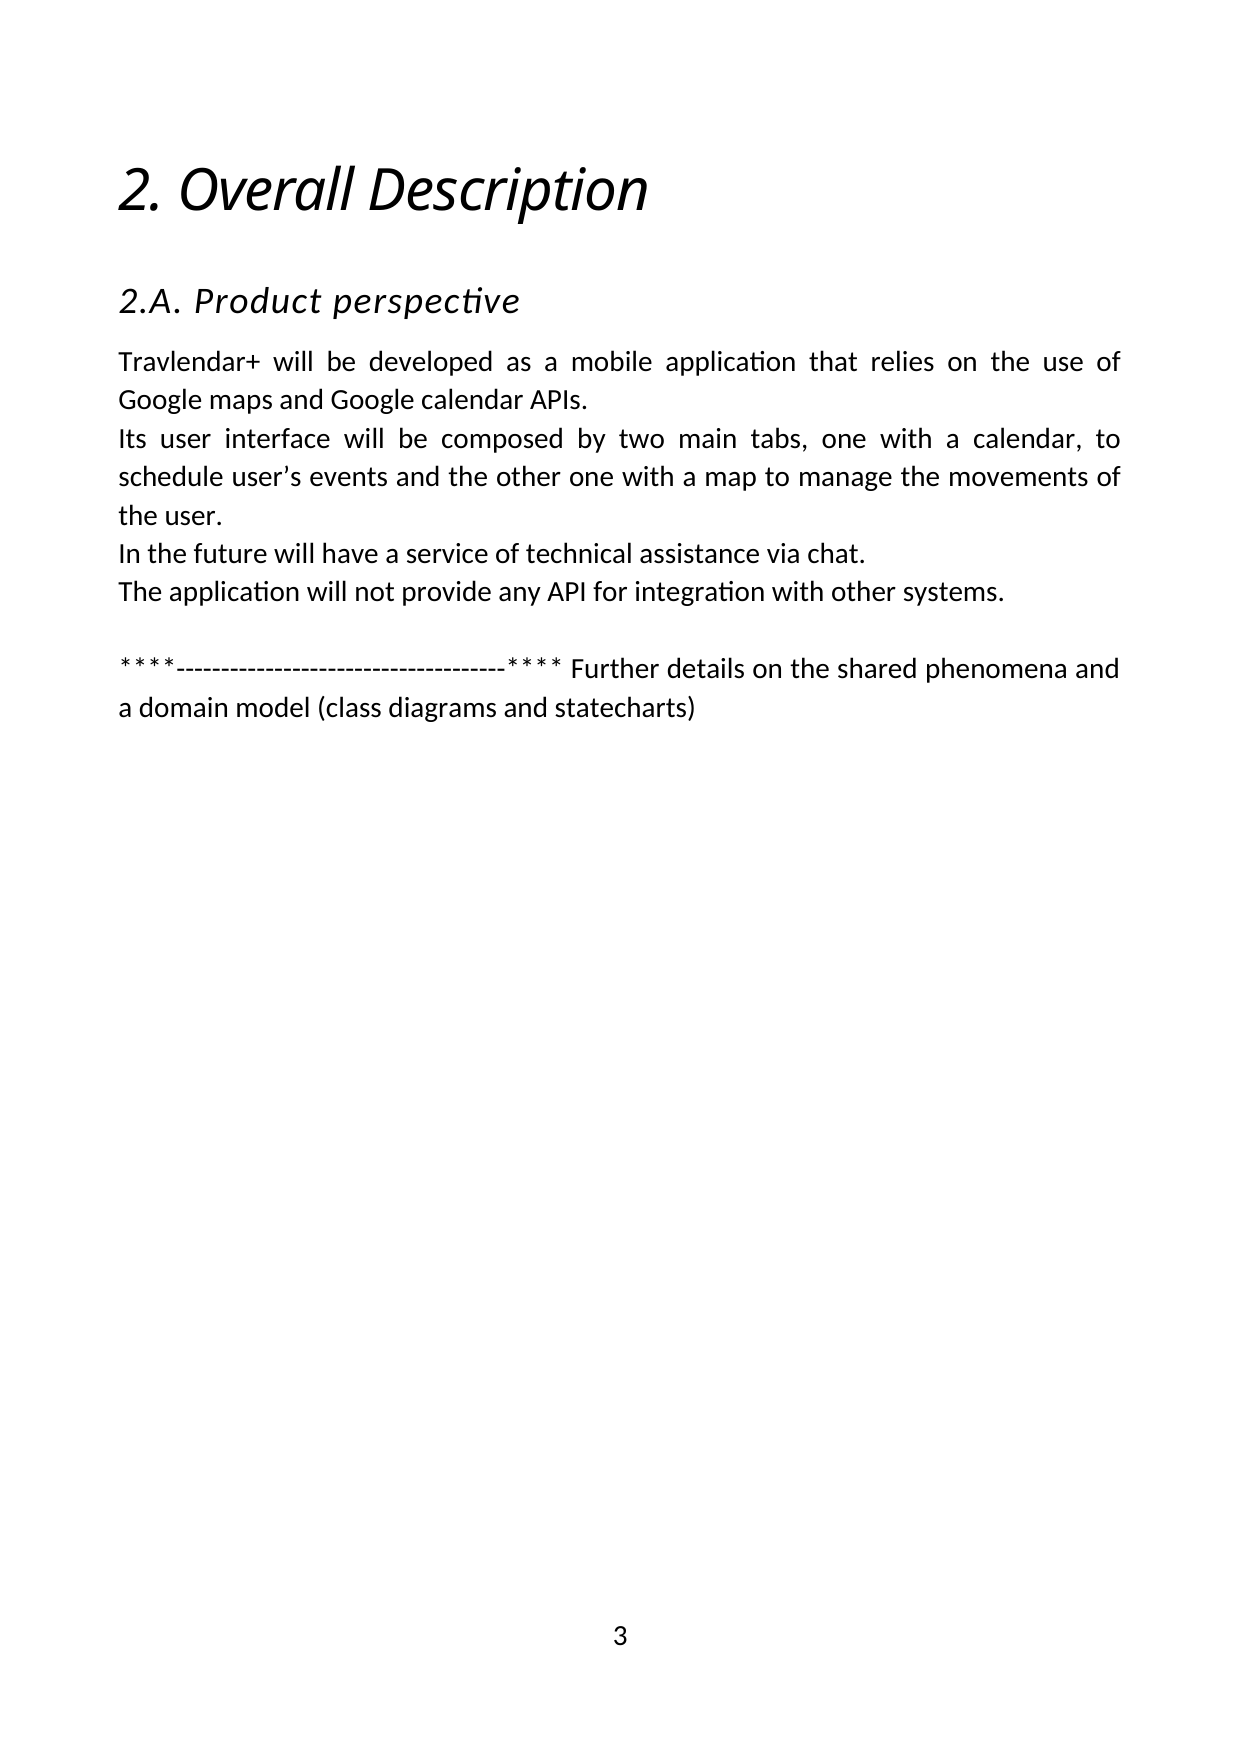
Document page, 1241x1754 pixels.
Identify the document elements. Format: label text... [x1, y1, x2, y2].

text In the future will have a service of technical assistance via chat. [118, 535, 1122, 571]
title 2. Overall Description [118, 148, 1122, 227]
subtitle 2.A. Product perspective [118, 277, 1122, 322]
text The application will not provide any API for integration with other systems. [118, 573, 1122, 609]
text Travlendar+ will be developed as a mobile application that relies on the use of Google maps and Google calendar APIs. [118, 343, 1122, 417]
text ****-------------------------------------**** Further details on the shared phenomena and a domain model (class diagrams and statecharts) [118, 650, 1122, 724]
text Its user interface will be composed by two main tabs, one with a calendar, to schedule user’s events and the other one with a map to manage the movements of the user. [118, 420, 1122, 532]
